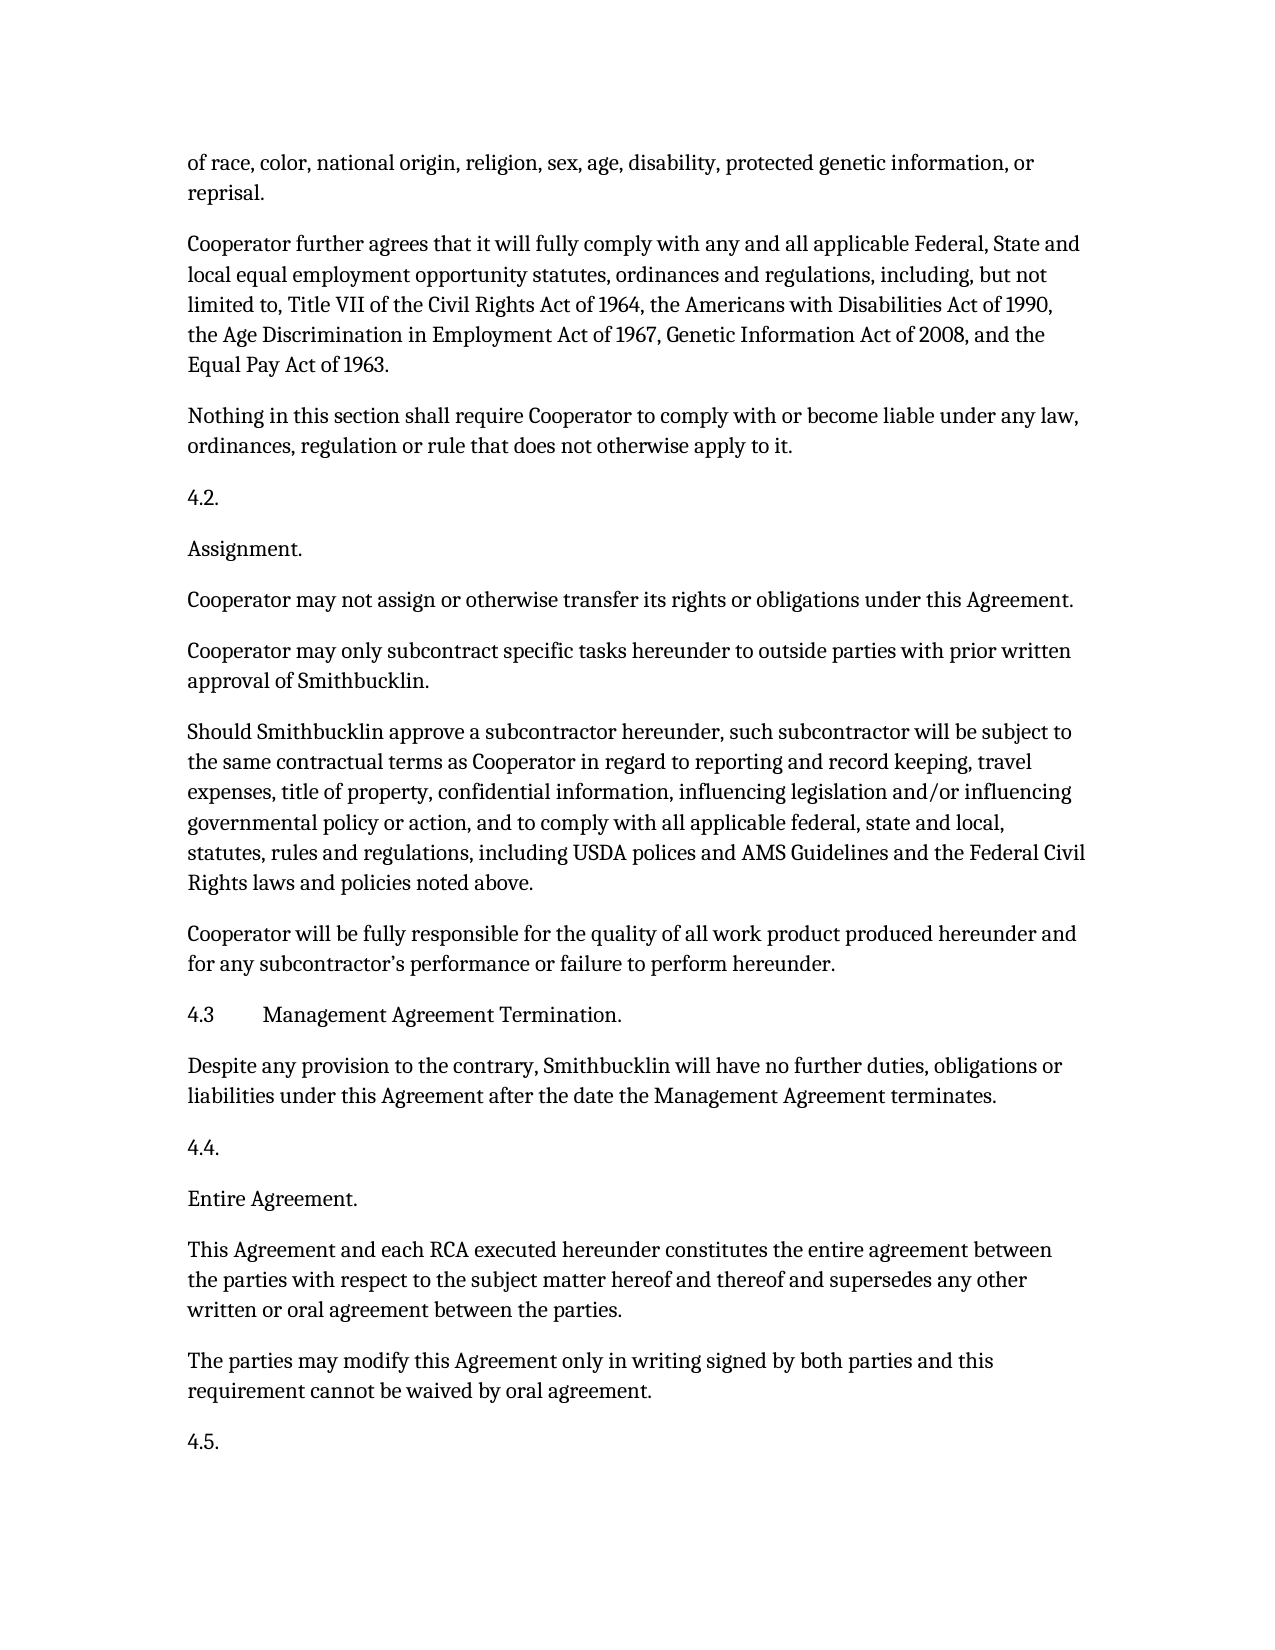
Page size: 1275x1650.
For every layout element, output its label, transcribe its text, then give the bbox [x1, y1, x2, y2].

text Cooperator may not assign or otherwise transfer its rights or obligations under this Agreement. [187, 586, 1087, 613]
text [187, 150, 1087, 207]
text Cooperator will be fully responsible for the quality of all work product produced hereunder and for any subcontractor’s performance or failure to perform hereunder. [187, 921, 1087, 977]
text Entire Agreement. [187, 1185, 1087, 1212]
text This Agreement and each RCA executed hereunder constitutes the entire agreement between the parties with respect to the subject matter hereof and thereof and supersedes any other written or oral agreement between the parties. [187, 1236, 1087, 1323]
text 4.2. [187, 484, 1087, 511]
text Nothing in this section shall require Cooperator to comply with or become liable under any law, ordinances, regulation or rule that does not otherwise apply to it. [187, 403, 1087, 460]
text The parties may modify this Agreement only in writing signed by both parties and this requirement cannot be waived by oral agreement. [187, 1348, 1087, 1404]
text Despite any provision to the contrary, Smithbucklin will have no further duties, obligations or liabilities under this Agreement after the date the Management Agreement terminates. [187, 1053, 1087, 1110]
text Assignment. [187, 535, 1087, 562]
text Should Smithbucklin approve a subcontractor hereunder, such subcontractor will be subject to the same contractual terms as Cooperator in regard to reporting and record keeping, travel expenses, title of property, confidential information, influencing legislation and/or influencing governmental policy or action, and to comply with all applicable federal, state and local, statutes, rules and regulations, including USDA polices and AMS Guidelines and the Federal Civil Rights laws and policies noted above. [187, 719, 1087, 896]
text Cooperator may only subcontract specific tasks hereunder to outside parties with prior written approval of Smithbucklin. [187, 637, 1087, 694]
text 4.3 Management Agreement Termination. [187, 1002, 1087, 1028]
text Cooperator further agrees that it will fully comply with any and all applicable Federal, State and local equal employment opportunity statutes, ordinances and regulations, including, but not limited to, Title VII of the Civil Rights Act of 1964, the Americans with Disabilities Act of 1990, the Age Discrimination in Employment Act of 1967, Genetic Information Act of 2008, and the Equal Pay Act of 1963. [187, 231, 1087, 378]
text 4.4. [187, 1134, 1087, 1161]
text 4.5. [187, 1429, 1087, 1456]
